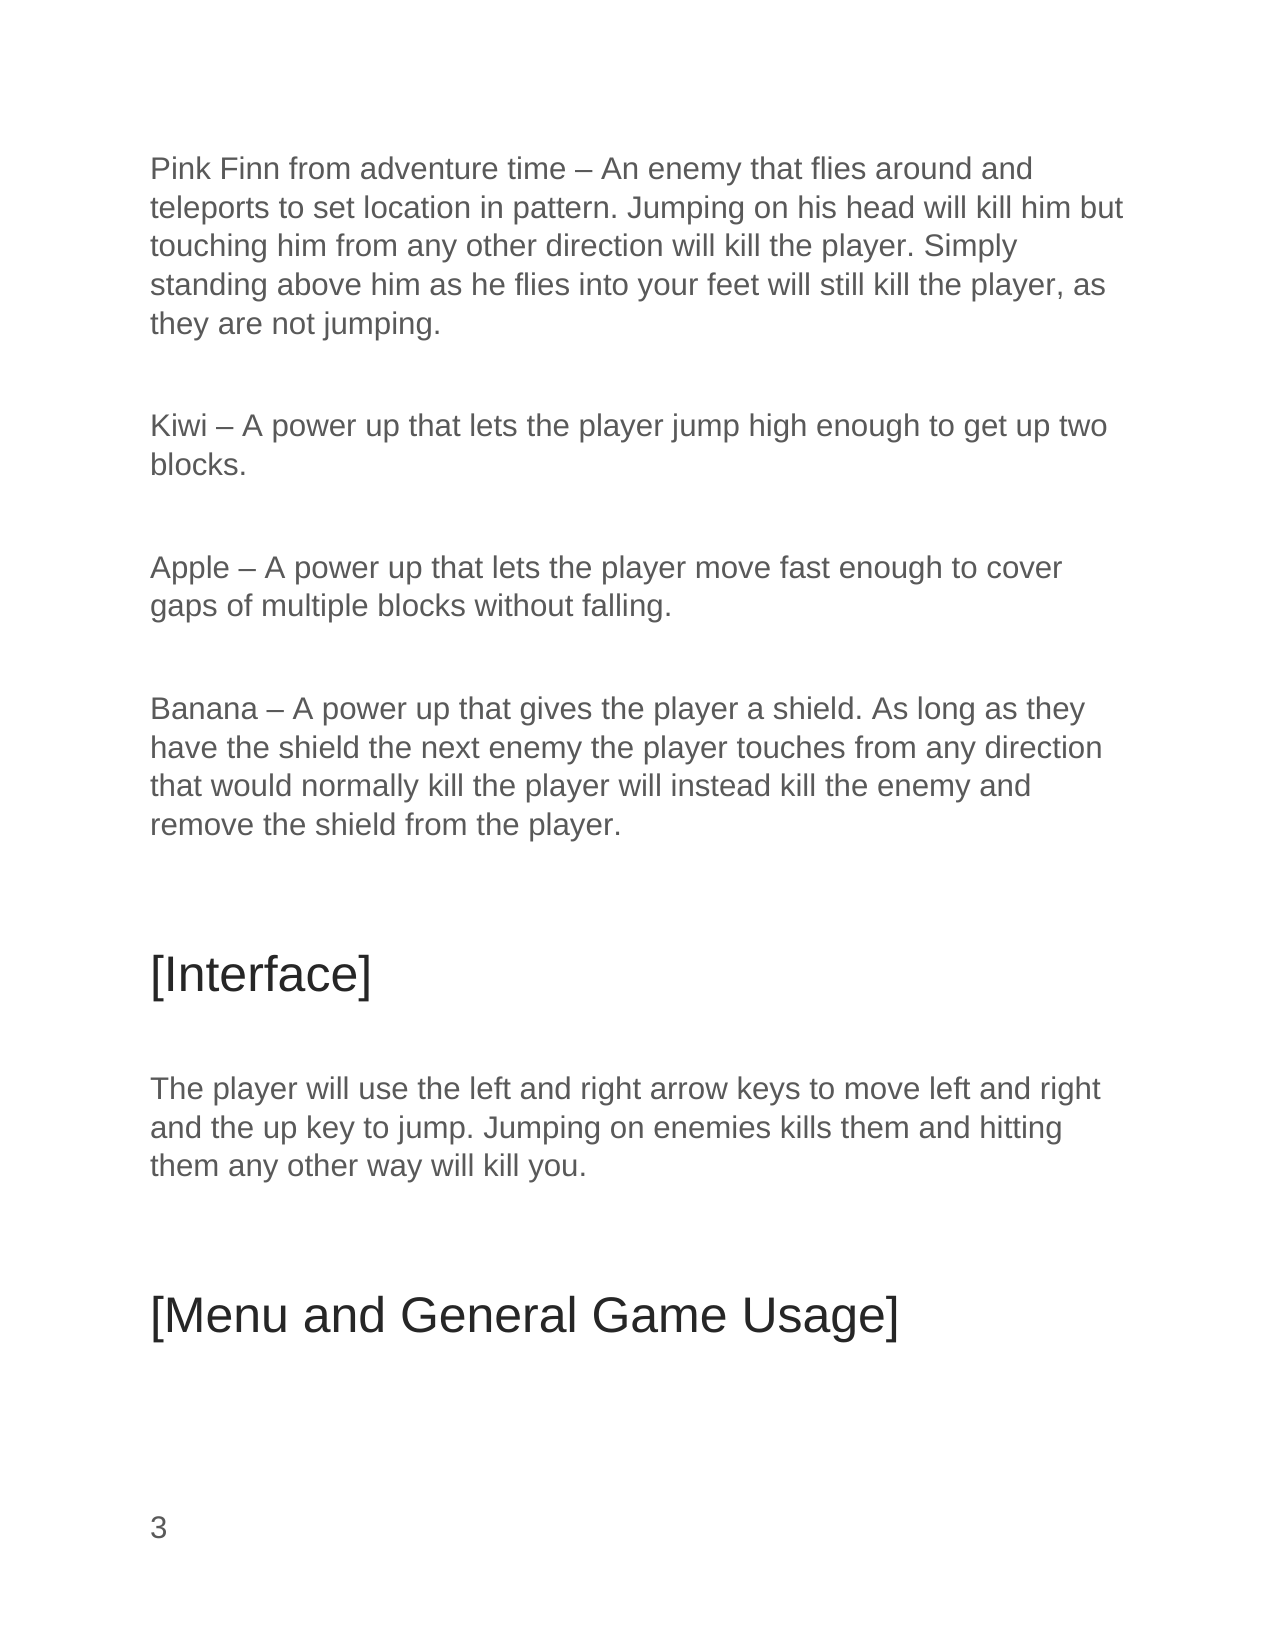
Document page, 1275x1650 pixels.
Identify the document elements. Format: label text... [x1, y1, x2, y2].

subtitle [Interface] [150, 944, 1125, 1002]
text Banana – A power up that gives the player a shield. As long as they have the shield the next enemy the player touches from any direction that would normally kill the player will instead kill the enemy and remove the shield from the player. [150, 690, 1125, 842]
text Apple – A power up that lets the player move fast enough to cover gaps of multiple blocks without falling. [150, 549, 1125, 623]
subtitle [Menu and General Game Usage] [150, 1285, 1125, 1343]
text The player will use the left and right arrow keys to move left and right and the up key to jump. Jumping on enemies kills them and hitting them any other way will kill you. [150, 1070, 1125, 1183]
text Kiwi – A power up that lets the player jump high enough to get up two blocks. [150, 407, 1125, 482]
text Pink Finn from adventure time – An enemy that flies around and teleports to set location in pattern. Jumping on his head will kill him but touching him from any other direction will kill the player. Simply standing above him as he flies into your feet will still kill the player, as they are not jumping. [150, 150, 1125, 341]
